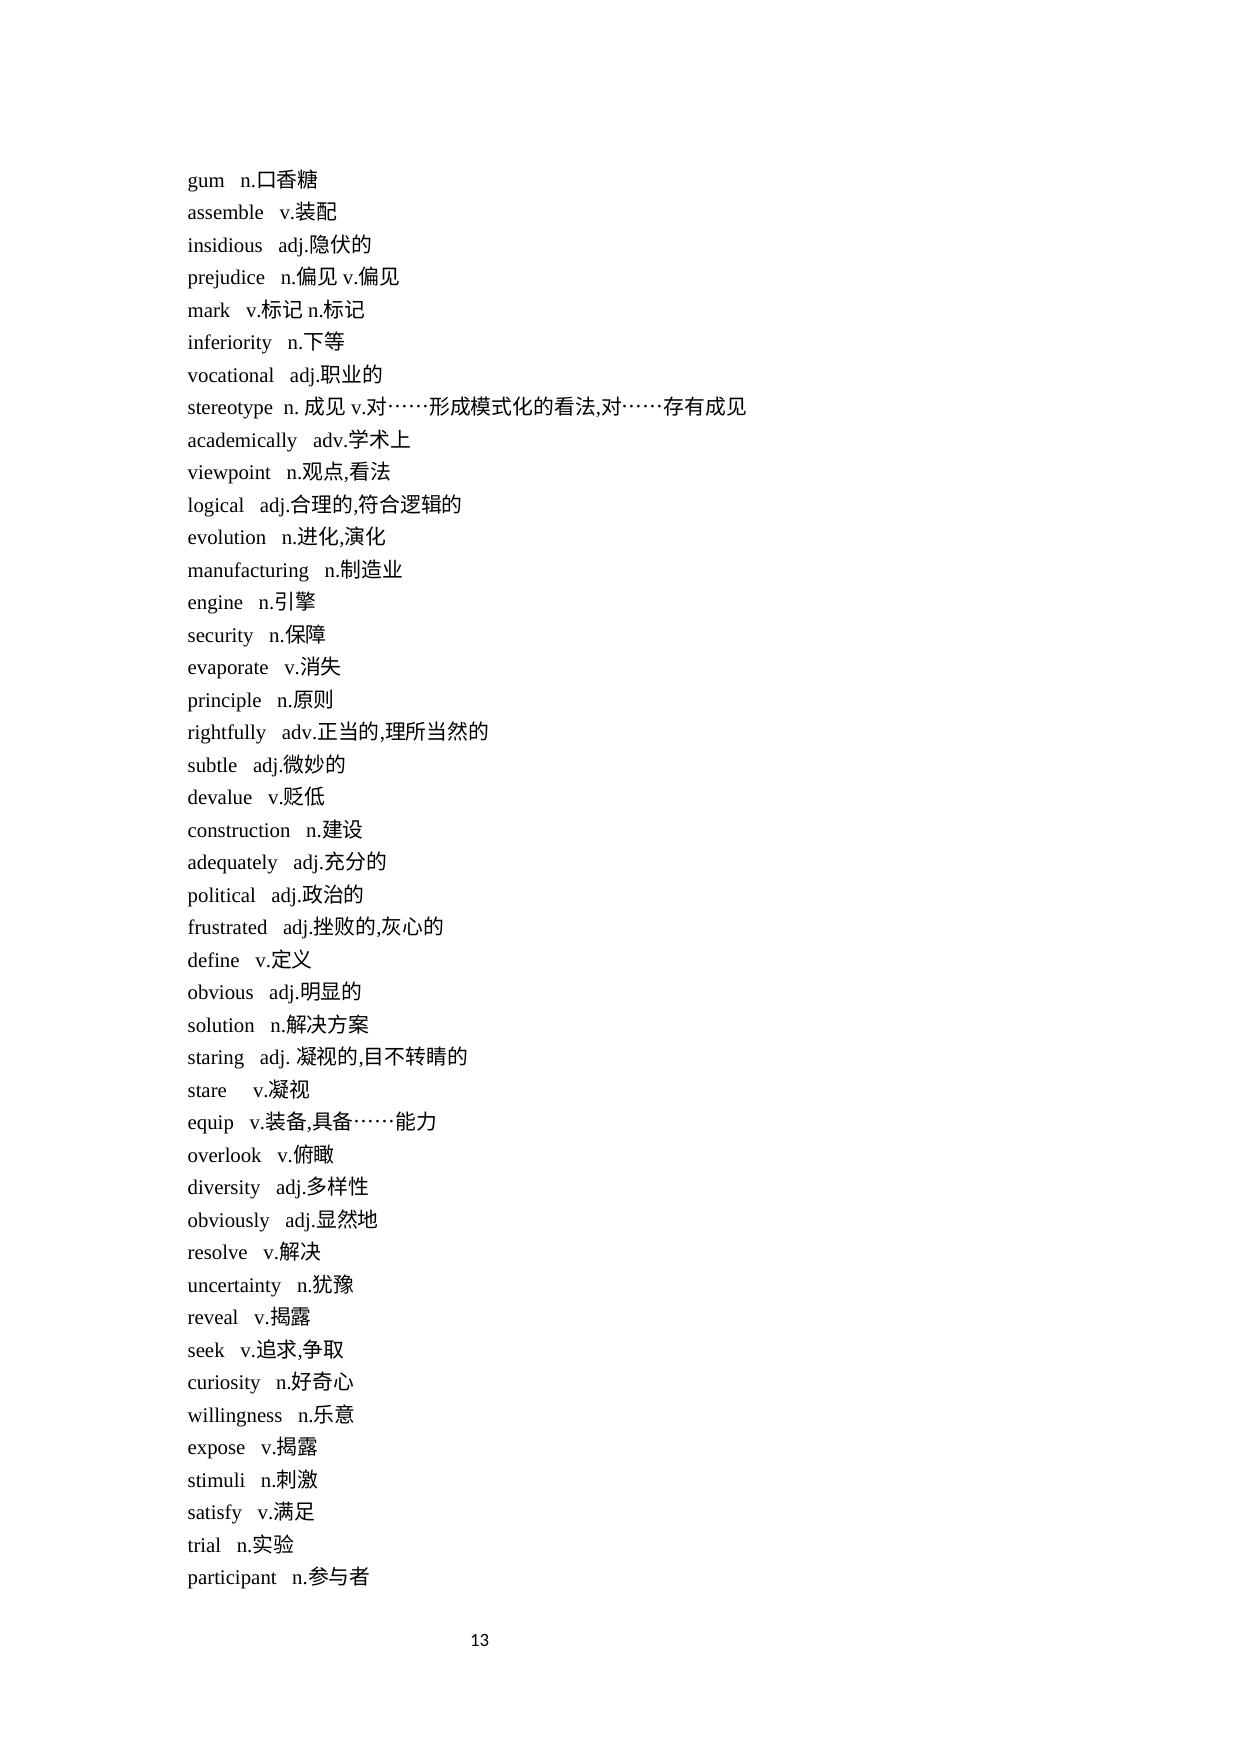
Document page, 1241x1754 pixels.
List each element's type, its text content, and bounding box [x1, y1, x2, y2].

text obviously adj.显然地 [187, 1202, 1053, 1234]
text stereotype n. 成见 v.对……形成模式化的看法,对……存有成见 [187, 389, 1053, 422]
text vocational adj.职业的 [187, 357, 1053, 389]
text reveal v.揭露 [187, 1299, 1053, 1332]
text political adj.政治的 [187, 877, 1053, 909]
text prejudice n.偏见 v.偏见 [187, 259, 1053, 292]
text mark v.标记 n.标记 [187, 292, 1053, 324]
text viewpoint n.观点,看法 [187, 454, 1053, 487]
text inferiority n.下等 [187, 324, 1053, 357]
text logical adj.合理的,符合逻辑的 [187, 487, 1053, 519]
text define v.定义 [187, 942, 1053, 974]
text frustrated adj.挫败的,灰心的 [187, 909, 1053, 942]
text academically adv.学术上 [187, 422, 1053, 454]
text participant n.参与者 [187, 1559, 1053, 1592]
text manufacturing n.制造业 [187, 552, 1053, 584]
text insidious adj.隐伏的 [187, 227, 1053, 259]
text resolve v.解决 [187, 1234, 1053, 1267]
text willingness n.乐意 [187, 1397, 1053, 1429]
text expose v.揭露 [187, 1429, 1053, 1462]
text diversity adj.多样性 [187, 1169, 1053, 1202]
text construction n.建设 [187, 812, 1053, 844]
text assemble v.装配 [187, 194, 1053, 227]
text principle n.原则 [187, 682, 1053, 714]
text solution n.解决方案 [187, 1007, 1053, 1039]
text uncertainty n.犹豫 [187, 1267, 1053, 1299]
text devalue v.贬低 [187, 779, 1053, 812]
text obvious adj.明显的 [187, 974, 1053, 1007]
text satisfy v.满足 [187, 1494, 1053, 1527]
text seek v.追求,争取 [187, 1332, 1053, 1364]
text gum n.口香糖 [187, 162, 1053, 194]
text overlook v.俯瞰 [187, 1137, 1053, 1169]
text trial n.实验 [187, 1527, 1053, 1559]
text evolution n.进化,演化 [187, 519, 1053, 552]
text subtle adj.微妙的 [187, 747, 1053, 779]
text staring adj. 凝视的,目不转睛的 [187, 1039, 1053, 1072]
text stimuli n.刺激 [187, 1462, 1053, 1494]
text evaporate v.消失 [187, 649, 1053, 682]
text stare v.凝视 [187, 1072, 1053, 1104]
text equip v.装备,具备……能力 [187, 1104, 1053, 1137]
text security n.保障 [187, 617, 1053, 649]
text adequately adj.充分的 [187, 844, 1053, 877]
text engine n.引擎 [187, 584, 1053, 617]
text rightfully adv.正当的,理所当然的 [187, 714, 1053, 747]
text curiosity n.好奇心 [187, 1364, 1053, 1397]
